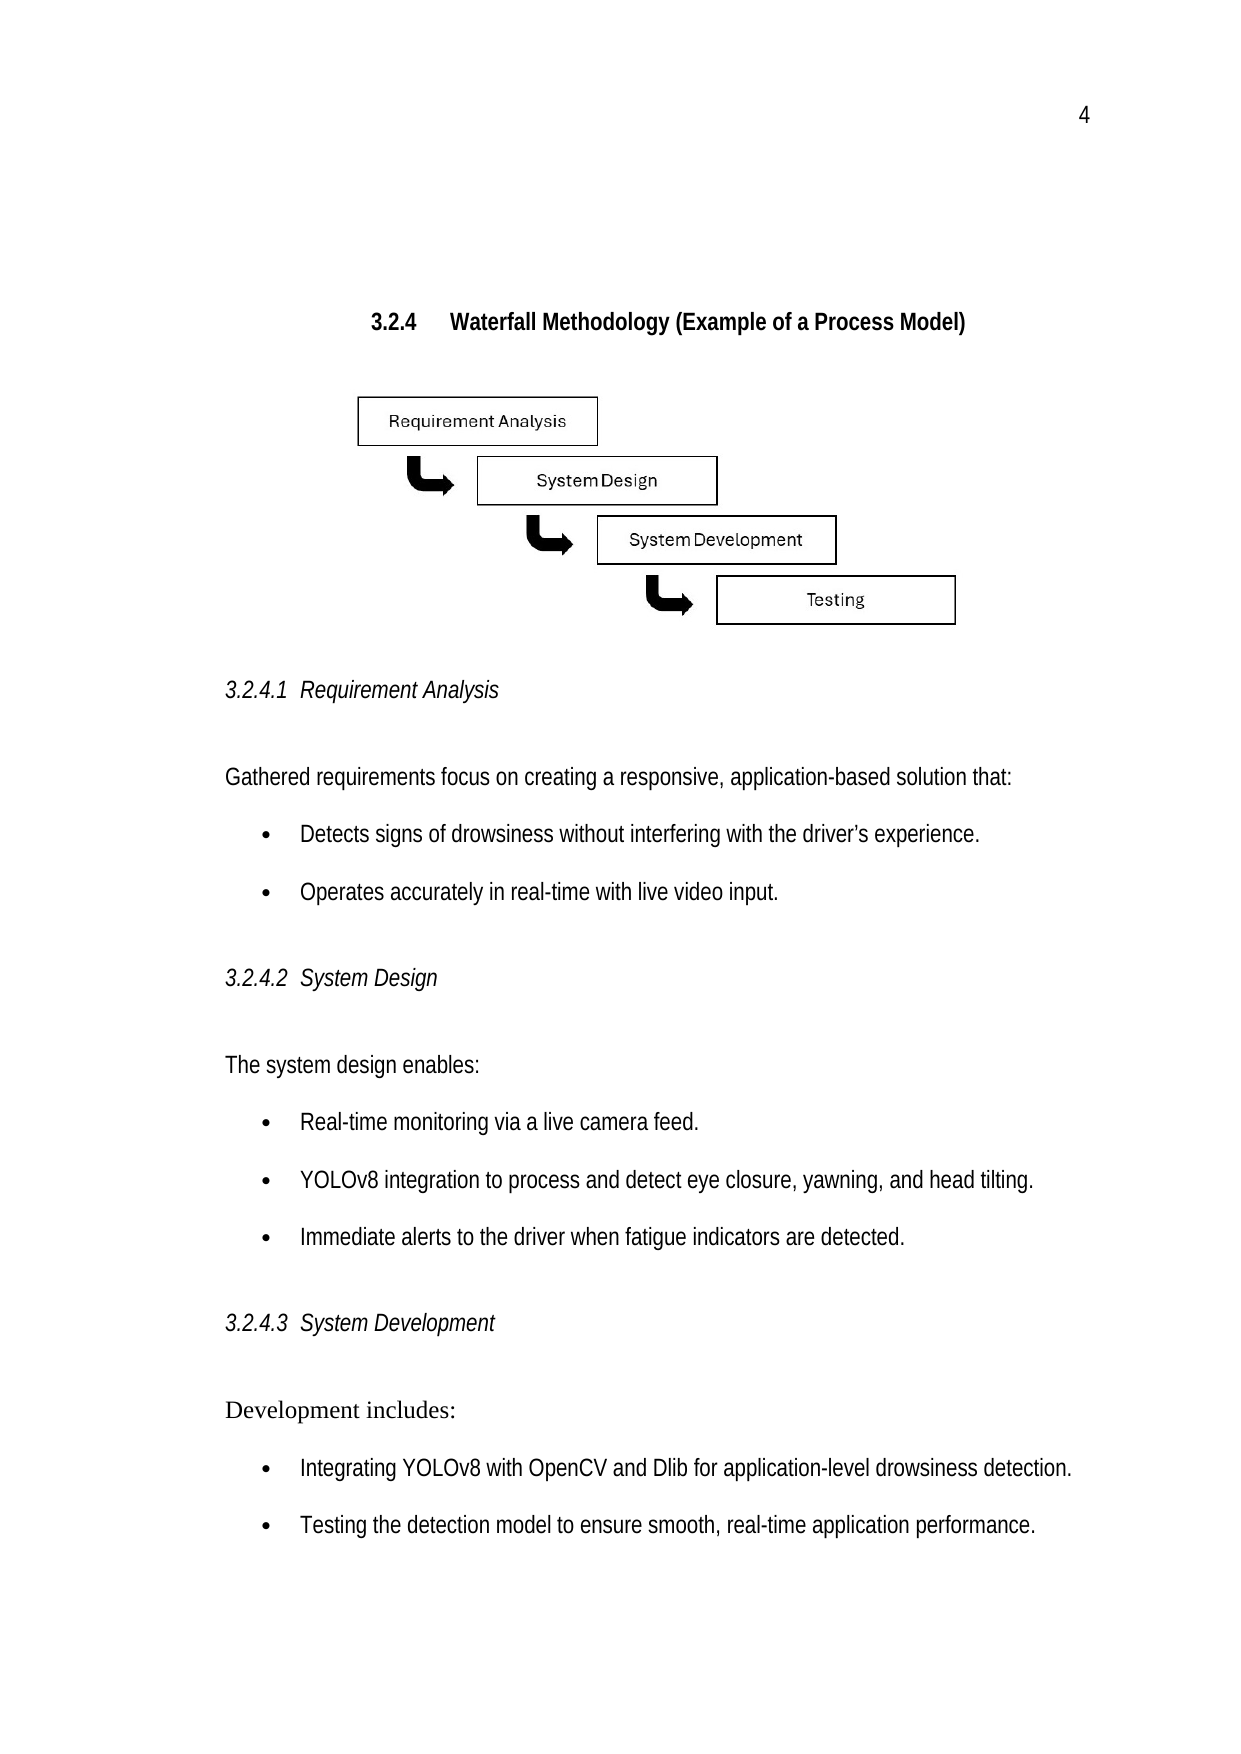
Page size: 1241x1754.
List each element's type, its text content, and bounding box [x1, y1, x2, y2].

subtitle System Design [225, 963, 1090, 992]
subtitle Waterfall Methodology (Example of a Process Model) [300, 307, 1090, 336]
text Gathered requirements focus on creating a responsive, application-based solution that: [225, 762, 1090, 790]
list YOLOv8 integration to process and detect eye closure, yawning, and head tilting. [262, 1165, 1090, 1193]
list Testing the detection model to ensure smooth, real-time application performance. [262, 1510, 1090, 1539]
picture [350, 389, 965, 634]
subtitle Requirement Analysis [225, 675, 1090, 704]
list Integrating YOLOv8 with OpenCV and Dlib for application-level drowsiness detection. [262, 1453, 1090, 1481]
list Real-time monitoring via a live camera feed. [262, 1107, 1090, 1136]
text Development includes: [225, 1395, 1090, 1424]
subtitle System Development [225, 1308, 1090, 1337]
list Operates accurately in real-time with live video input. [262, 877, 1090, 905]
text The system design enables: [225, 1049, 1090, 1078]
list Immediate alerts to the driver when fatigue indicators are detected. [262, 1222, 1090, 1251]
list Detects signs of drowsiness without interfering with the driver’s experience. [262, 819, 1090, 848]
